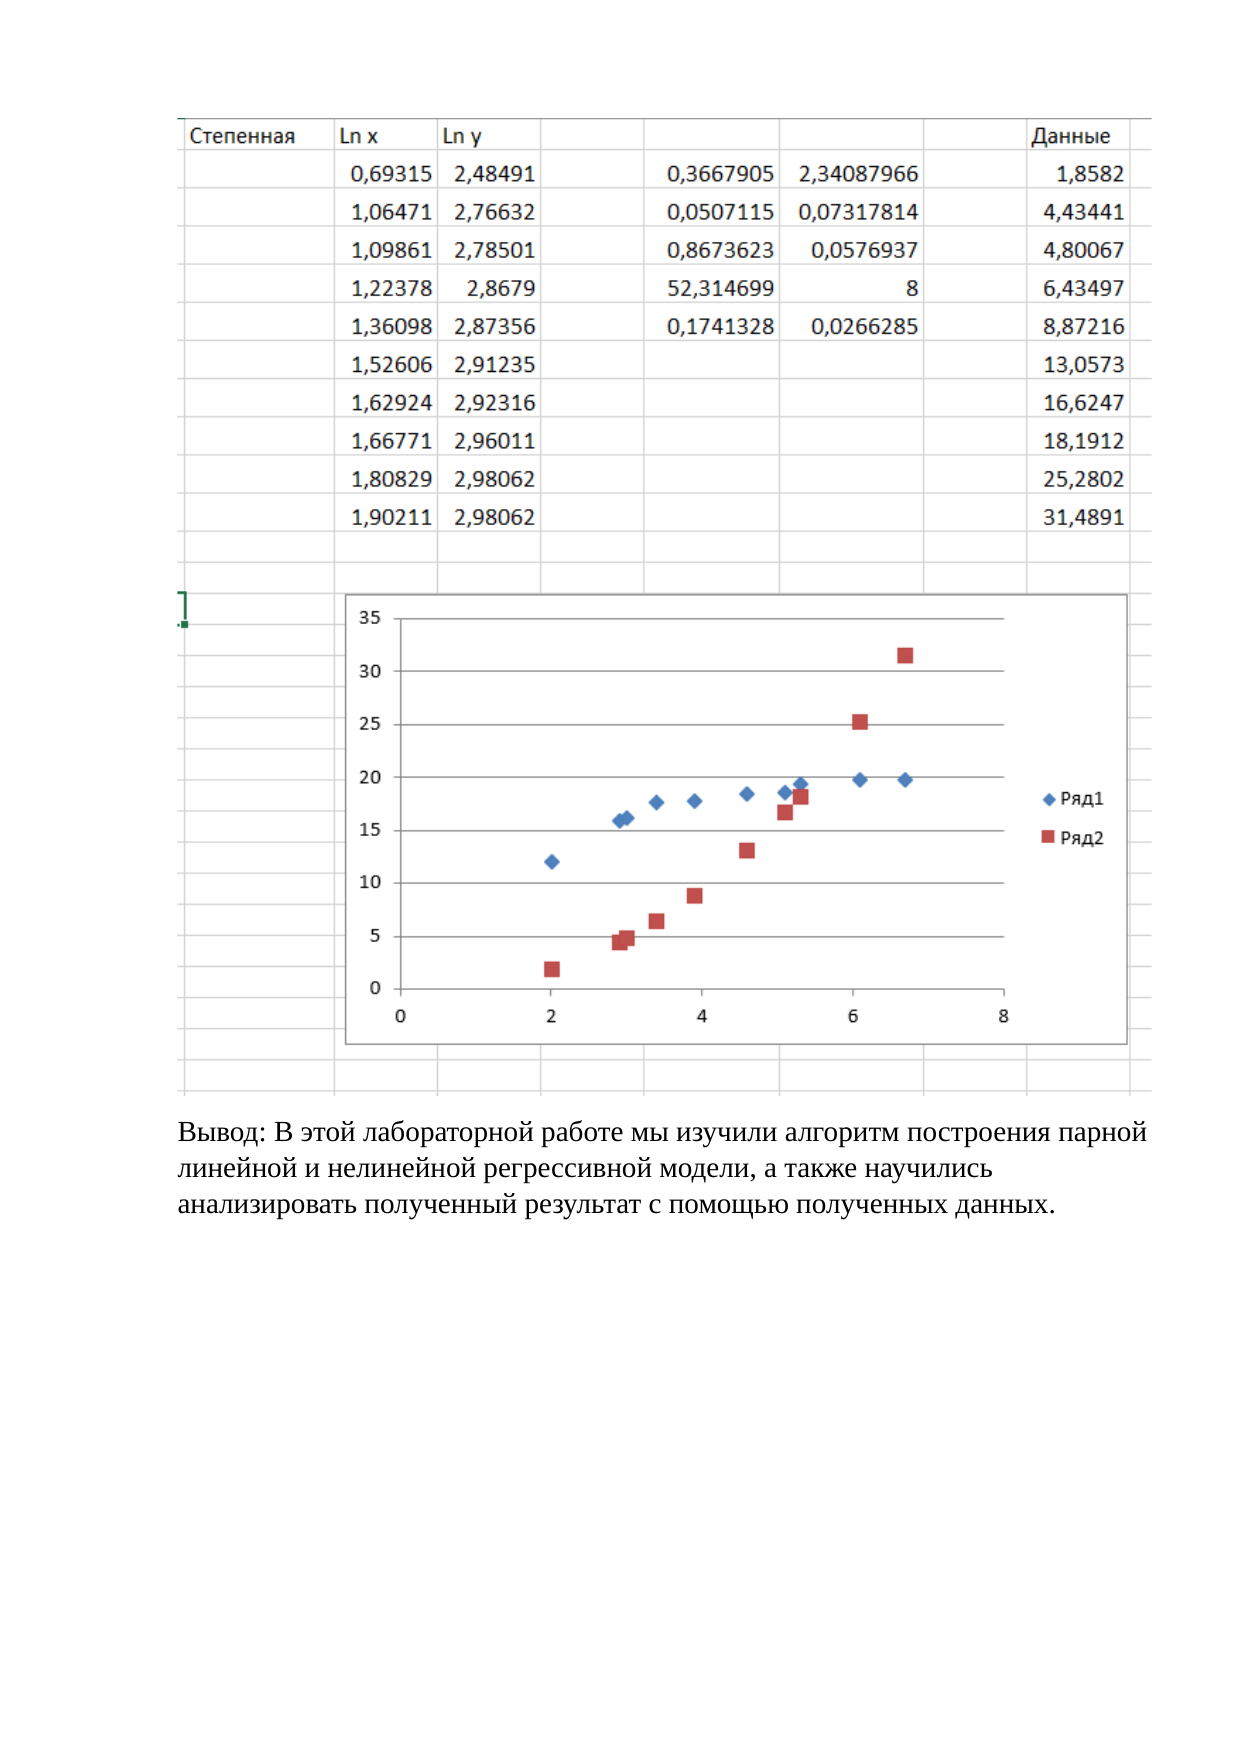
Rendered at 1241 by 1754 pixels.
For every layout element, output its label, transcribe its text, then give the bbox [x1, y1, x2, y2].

picture [177, 118, 1152, 1096]
text Вывод: В этой лабораторной работе мы изучили алгоритм построения парной линейной и нелинейной регрессивной модели, а также научились анализировать полученный результат с помощью полученных данных. [177, 1114, 1152, 1220]
